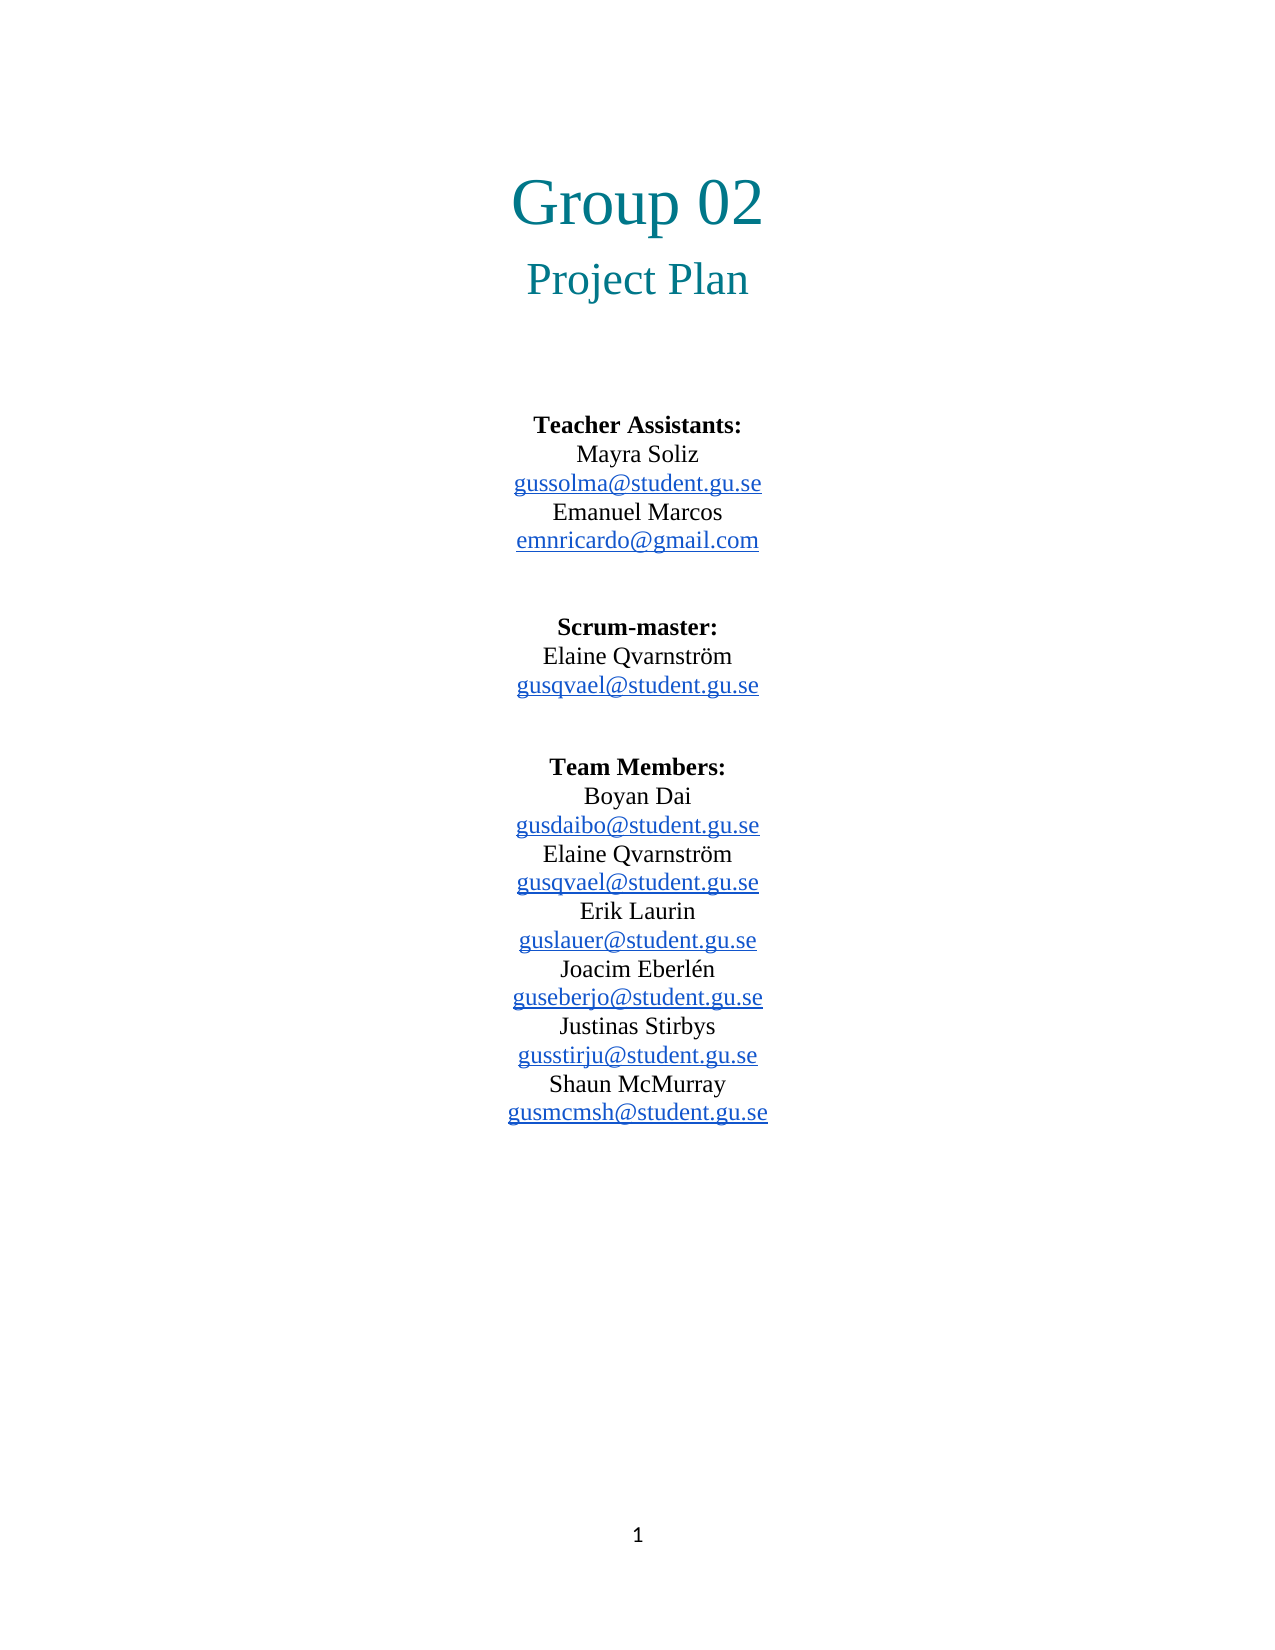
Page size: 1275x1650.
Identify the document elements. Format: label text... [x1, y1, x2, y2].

title Project Plan [150, 252, 1125, 304]
text Boyan Dai [150, 781, 1125, 810]
text Justinas Stirbys [150, 1011, 1125, 1040]
text Elaine Qvarnström [150, 641, 1125, 670]
text guslauer@student.gu.se [150, 925, 1125, 954]
text gusqvael@student.gu.se [150, 867, 1125, 896]
text gusstirju@student.gu.se [150, 1040, 1125, 1069]
text Emanuel Marcos [150, 497, 1125, 526]
text emnricardo@gmail.com [150, 526, 1125, 554]
text Shaun McMurray [150, 1069, 1125, 1097]
text Team Members: [150, 752, 1125, 781]
text Teacher Assistants: [150, 411, 1125, 439]
text gusmcmsh@student.gu.se [150, 1097, 1125, 1126]
text gussolma@student.gu.se [150, 468, 1125, 497]
title Group 02 [150, 162, 1125, 239]
text Scrum-master: [150, 612, 1125, 641]
text Elaine Qvarnström [150, 839, 1125, 867]
text Mayra Soliz [150, 439, 1125, 468]
text gusqvael@student.gu.se [150, 670, 1125, 699]
text gusdaibo@student.gu.se [150, 810, 1125, 839]
text Erik Laurin [150, 896, 1125, 925]
text guseberjo@student.gu.se [150, 982, 1125, 1011]
text Joacim Eberlén [150, 954, 1125, 982]
